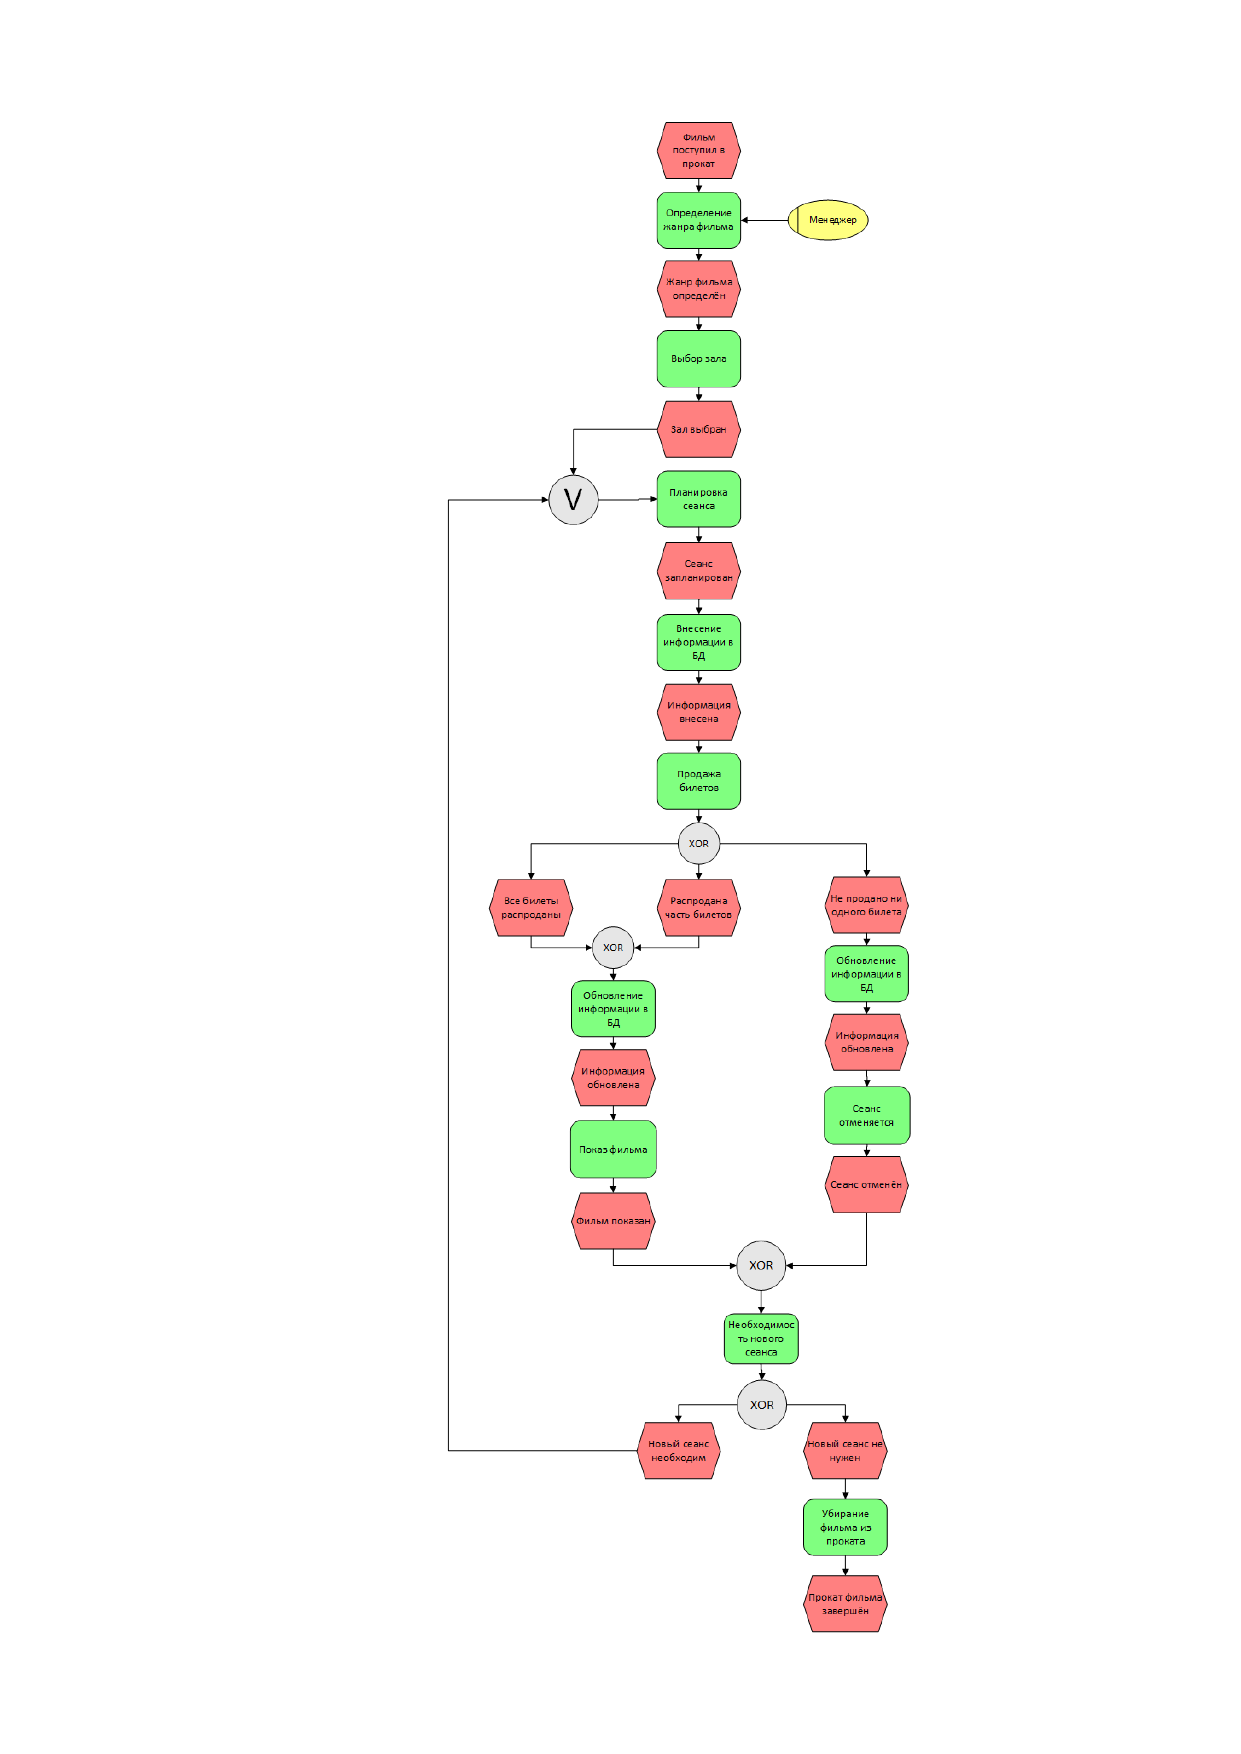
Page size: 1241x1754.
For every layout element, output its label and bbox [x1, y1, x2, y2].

picture [447, 118, 912, 1636]
